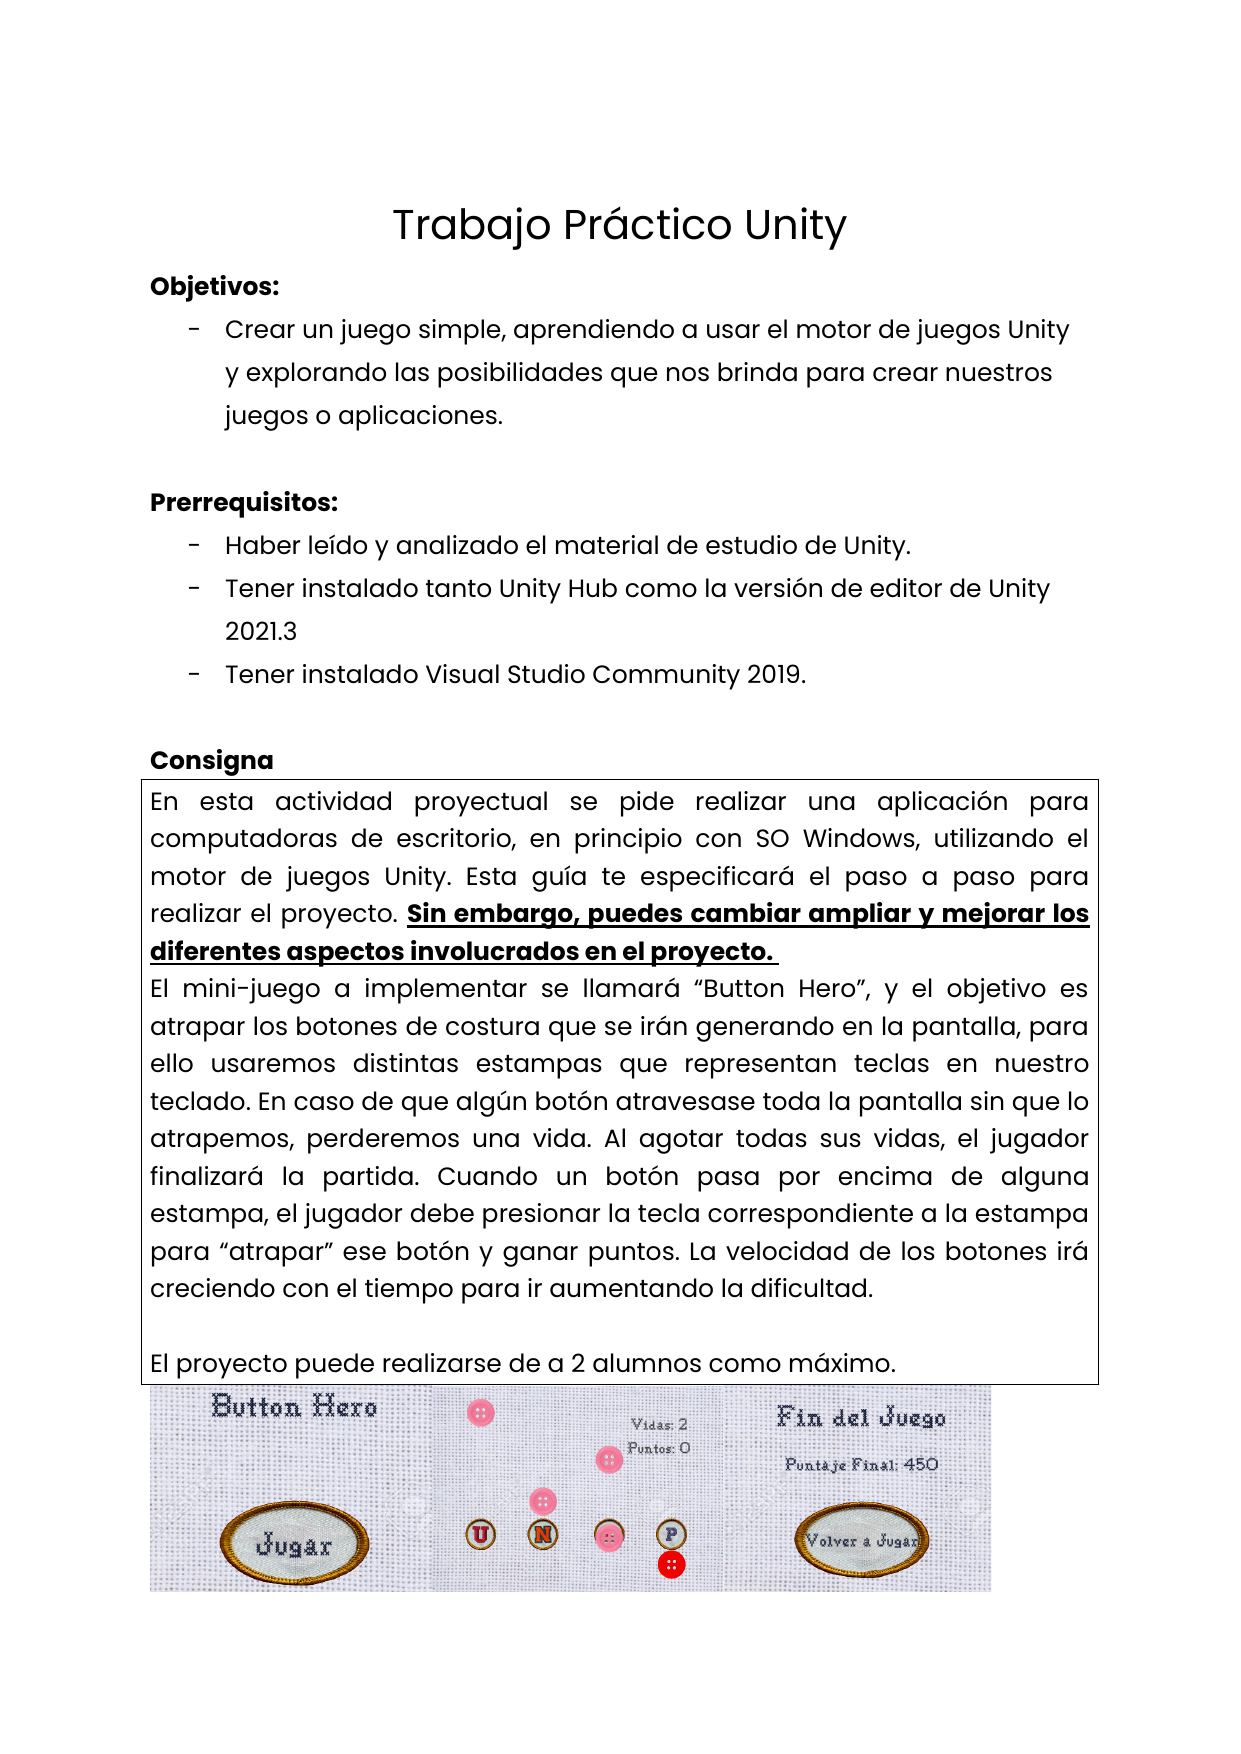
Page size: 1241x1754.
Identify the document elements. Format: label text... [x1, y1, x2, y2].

list Haber leído y analizado el material de estudio de Unity. [187, 525, 1090, 563]
text El mini-juego a implementar se llamará “Button Hero”, y el objetivo es atrapar los botones de costura que se irán generando en la pantalla, para ello usaremos distintas estampas que representan teclas en nuestro teclado. En caso de que algún botón atravesase toda la pantalla sin que lo atrapemos, perderemos una vida. Al agotar todas sus vidas, el jugador finalizará la partida. Cuando un botón pasa por encima de alguna estampa, el jugador debe presionar la tecla correspondiente a la estampa para “atrapar” ese botón y ganar puntos. La velocidad de los botones irá creciendo con el tiempo para ir aumentando la dificultad. [150, 969, 1090, 1307]
text Prerrequisitos: [150, 482, 1090, 520]
picture [150, 1385, 992, 1592]
list Tener instalado tanto Unity Hub como la versión de editor de Unity 2021.3 [187, 568, 1090, 649]
text Consigna [150, 741, 1090, 778]
list Tener instalado Visual Studio Community 2019. [187, 655, 1090, 692]
text Objetivos: [150, 267, 1090, 304]
text El proyecto puede realizarse de a 2 alumnos como máximo. [142, 1341, 1098, 1384]
text En esta actividad proyectual se pide realizar una aplicación para computadoras de escritorio, en principio con SO Windows, utilizando el motor de juegos Unity. Esta guía te especificará el paso a paso para realizar el proyecto. Sin embargo, puedes cambiar ampliar y mejorar los diferentes aspectos involucrados en el proyecto. [142, 780, 1098, 969]
list Crear un juego simple, aprendiendo a usar el motor de juegos Unity y explorando las posibilidades que nos brinda para crear nuestros juegos o aplicaciones. [187, 310, 1090, 433]
subtitle Trabajo Práctico Unity [150, 192, 1090, 254]
